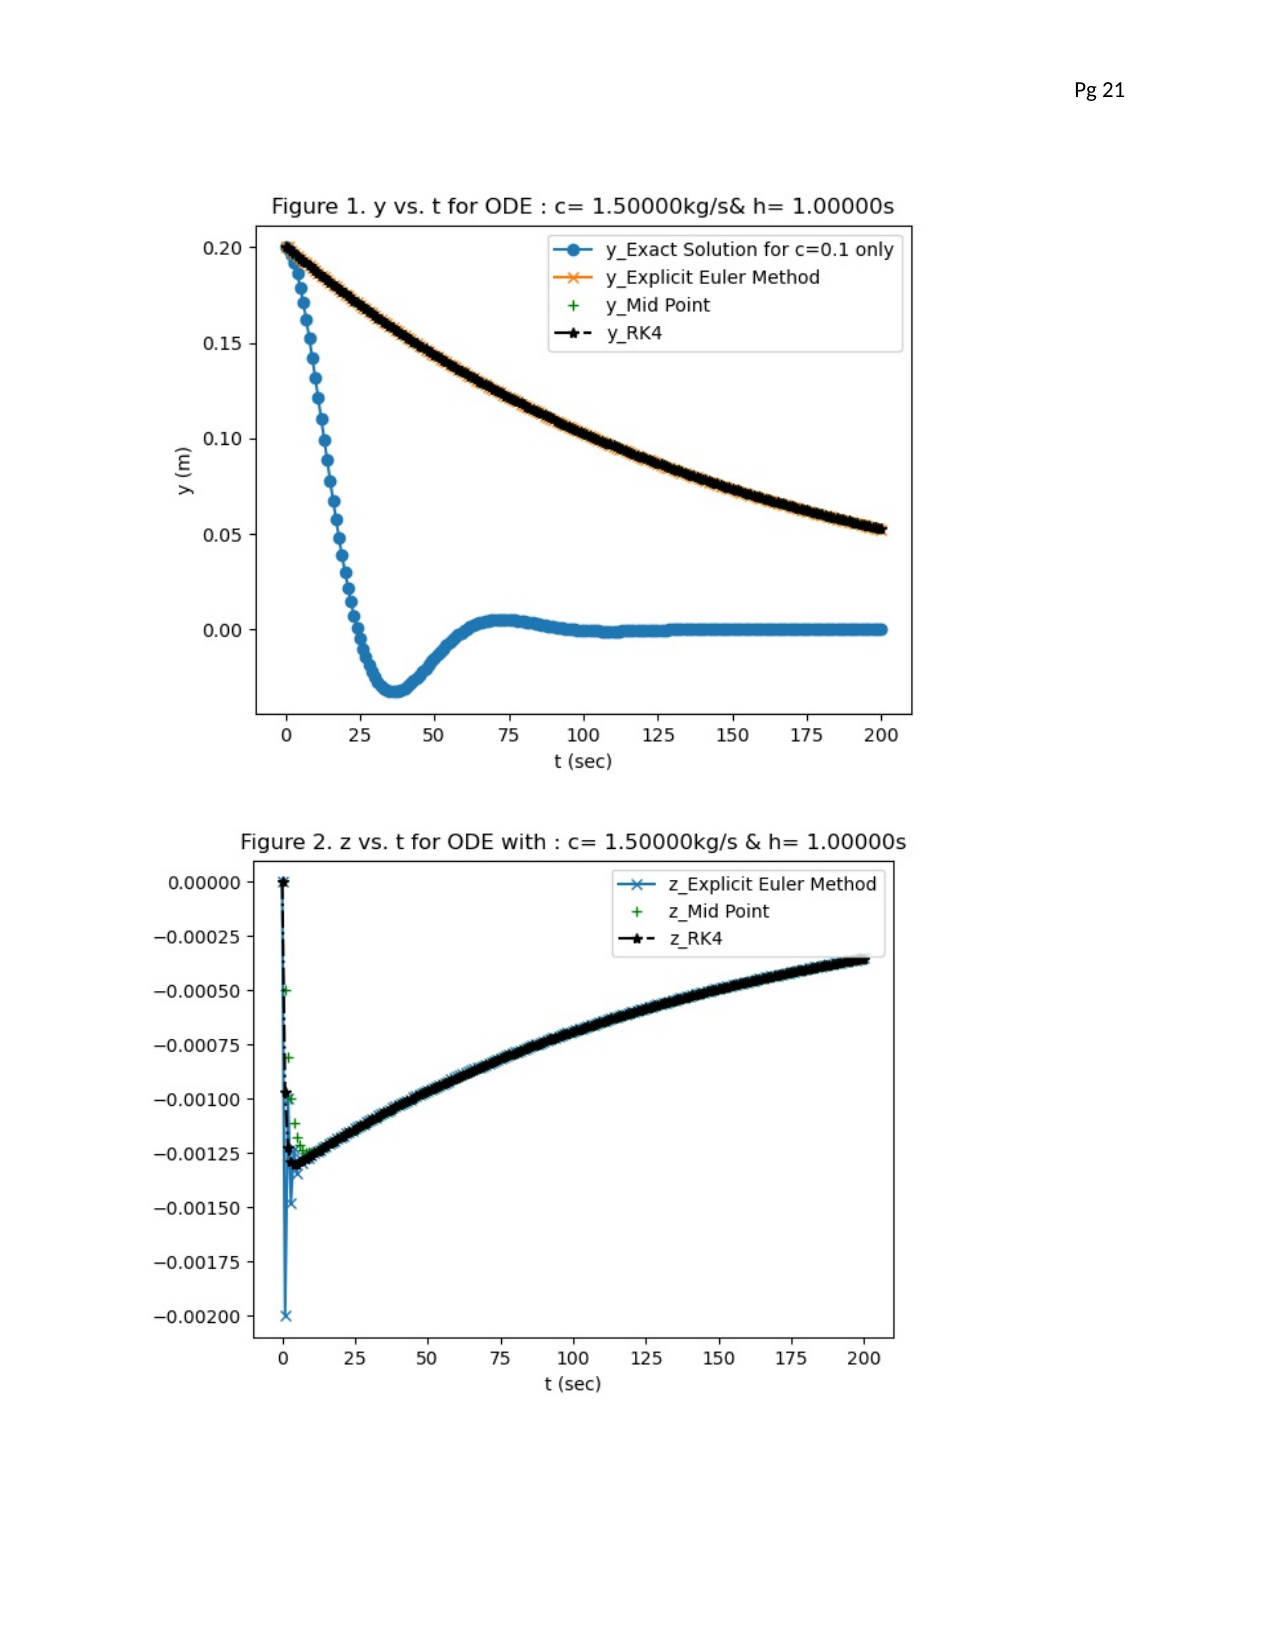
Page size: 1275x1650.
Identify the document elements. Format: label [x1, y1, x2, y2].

picture [150, 786, 976, 1406]
picture [150, 150, 996, 784]
